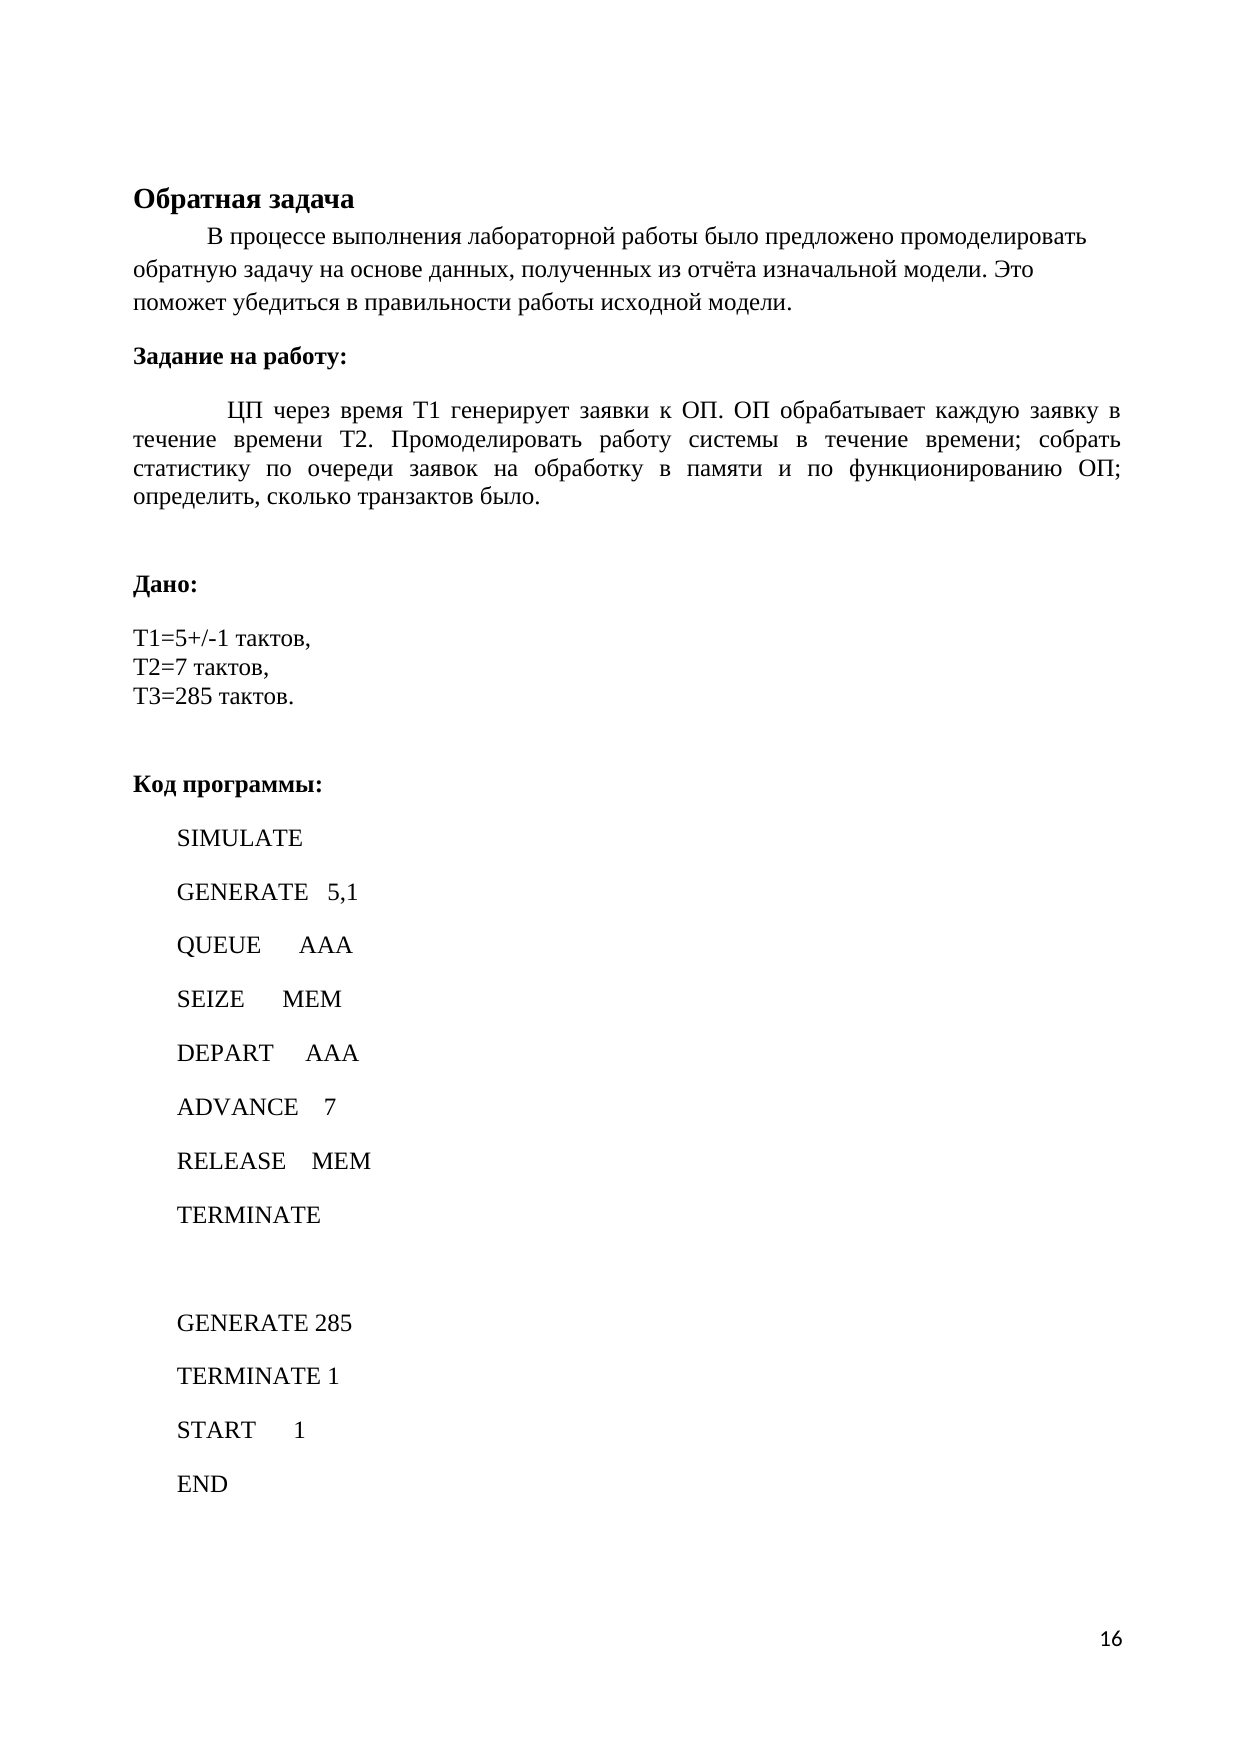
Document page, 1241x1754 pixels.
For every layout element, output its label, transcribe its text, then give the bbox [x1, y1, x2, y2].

text GENERATE 5,1 [133, 877, 1122, 906]
subtitle Обратная задача [133, 182, 1122, 215]
text START 1 [133, 1415, 1122, 1444]
text Т2=7 тактов, [133, 652, 1122, 681]
text QUEUE AAA [133, 931, 1122, 959]
text DEPART AAA [133, 1038, 1122, 1067]
text Код программы: [133, 769, 1122, 798]
text Дано: [133, 569, 1122, 598]
text TERMINATE [133, 1200, 1122, 1229]
text ADVANCE 7 [133, 1092, 1122, 1121]
text TERMINATE 1 [133, 1361, 1122, 1390]
text Задание на работу: [133, 341, 1122, 370]
text END [133, 1469, 1122, 1498]
text RELEASE MEM [133, 1146, 1122, 1175]
text SEIZE MEM [133, 984, 1122, 1013]
text GENERATE 285 [133, 1308, 1122, 1336]
text В процессе выполнения лабораторной работы было предложено промоделировать обратную задачу на основе данных, полученных из отчёта изначальной модели. Это поможет убедиться в правильности работы исходной модели. [133, 221, 1122, 316]
text Т1=5+/-1 тактов, [133, 623, 1122, 652]
text SIMULATE [133, 823, 1122, 852]
text ЦП через время Т1 генерирует заявки к ОП. ОП обрабатывает каждую заявку в течение времени Т2. Промоделировать работу системы в течение времени; собрать статистику по очереди заявок на обработку в памяти и по функционированию ОП; определить, сколько транзактов было. [133, 395, 1122, 510]
text T3=285 тактов. [133, 681, 1122, 710]
